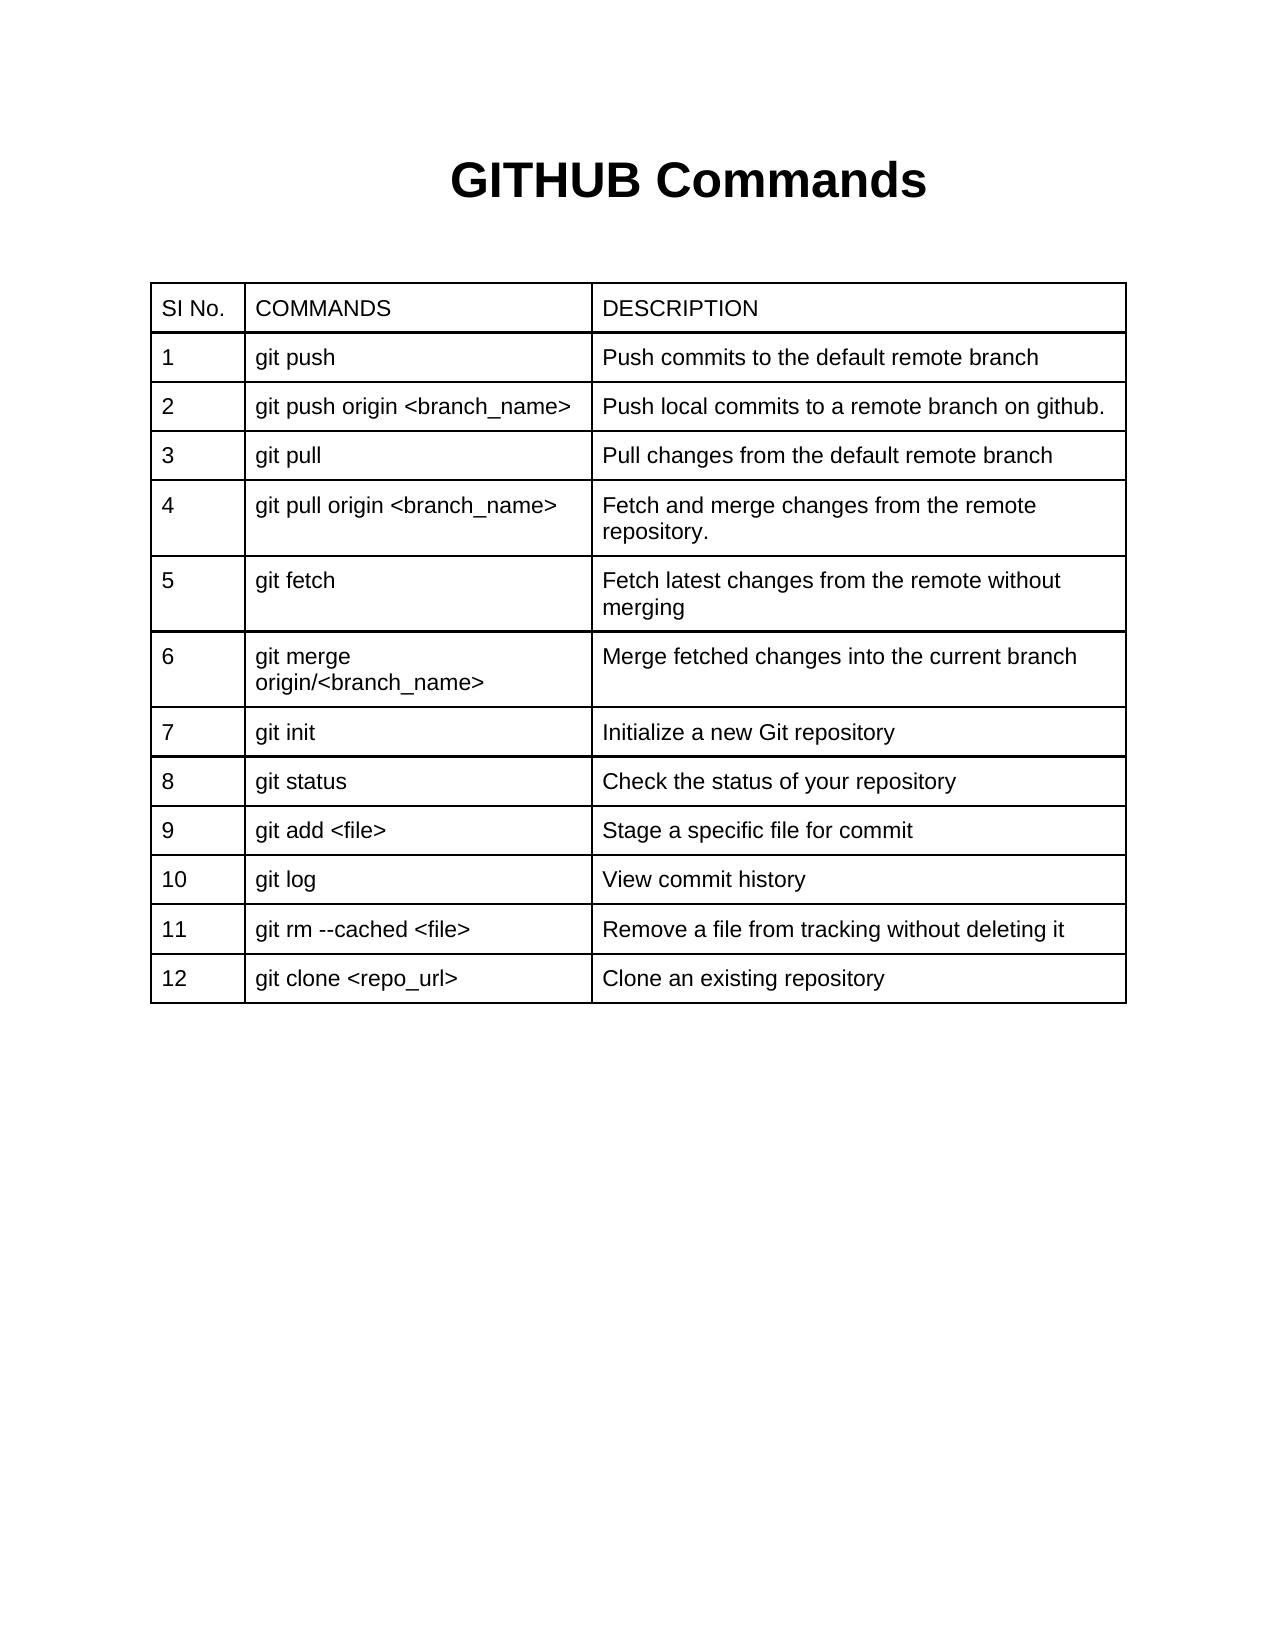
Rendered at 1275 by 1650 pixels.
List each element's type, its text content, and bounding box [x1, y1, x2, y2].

table_cell Check the status of your repository [593, 758, 1125, 804]
table_cell Merge fetched changes into the current branch [593, 633, 1125, 706]
table_cell Push commits to the default remote branch [593, 334, 1125, 381]
table_header DESCRIPTION [593, 284, 1125, 331]
table_cell Fetch and merge changes from the remote repository. [593, 481, 1125, 555]
table_cell 9 [152, 807, 244, 854]
table_cell Clone an existing repository [593, 955, 1125, 1002]
table_cell 11 [152, 905, 244, 952]
table_cell git push [246, 334, 591, 381]
table_cell Stage a specific file for commit [593, 807, 1125, 854]
table_cell Push local commits to a remote branch on github. [593, 383, 1125, 430]
table_cell 7 [152, 708, 244, 755]
table_cell 5 [152, 557, 244, 630]
table_cell git pull [246, 432, 591, 479]
table_cell 6 [152, 633, 244, 706]
text GITHUB Commands [150, 150, 1125, 207]
table_cell git merge origin/<branch_name> [246, 633, 591, 706]
table_cell git status [246, 758, 591, 804]
table_cell 10 [152, 856, 244, 903]
table_cell 3 [152, 432, 244, 479]
table_cell 8 [152, 758, 244, 804]
table_cell 4 [152, 481, 244, 555]
table_cell git clone <repo_url> [246, 955, 591, 1002]
table_cell git log [246, 856, 591, 903]
table_cell View commit history [593, 856, 1125, 903]
table_cell Pull changes from the default remote branch [593, 432, 1125, 479]
table_cell 12 [152, 955, 244, 1002]
table_cell 2 [152, 383, 244, 430]
table_cell Fetch latest changes from the remote without merging [593, 557, 1125, 630]
table_header COMMANDS [246, 284, 591, 331]
table_cell git push origin <branch_name> [246, 383, 591, 430]
table_cell git init [246, 708, 591, 755]
table_cell git pull origin <branch_name> [246, 481, 591, 555]
table_cell Remove a file from tracking without deleting it [593, 905, 1125, 952]
table_cell git rm --cached <file> [246, 905, 591, 952]
table_cell git fetch [246, 557, 591, 630]
table_cell git add <file> [246, 807, 591, 854]
table_cell 1 [152, 334, 244, 381]
table_cell Initialize a new Git repository [593, 708, 1125, 755]
table_header SI No. [152, 284, 244, 331]
